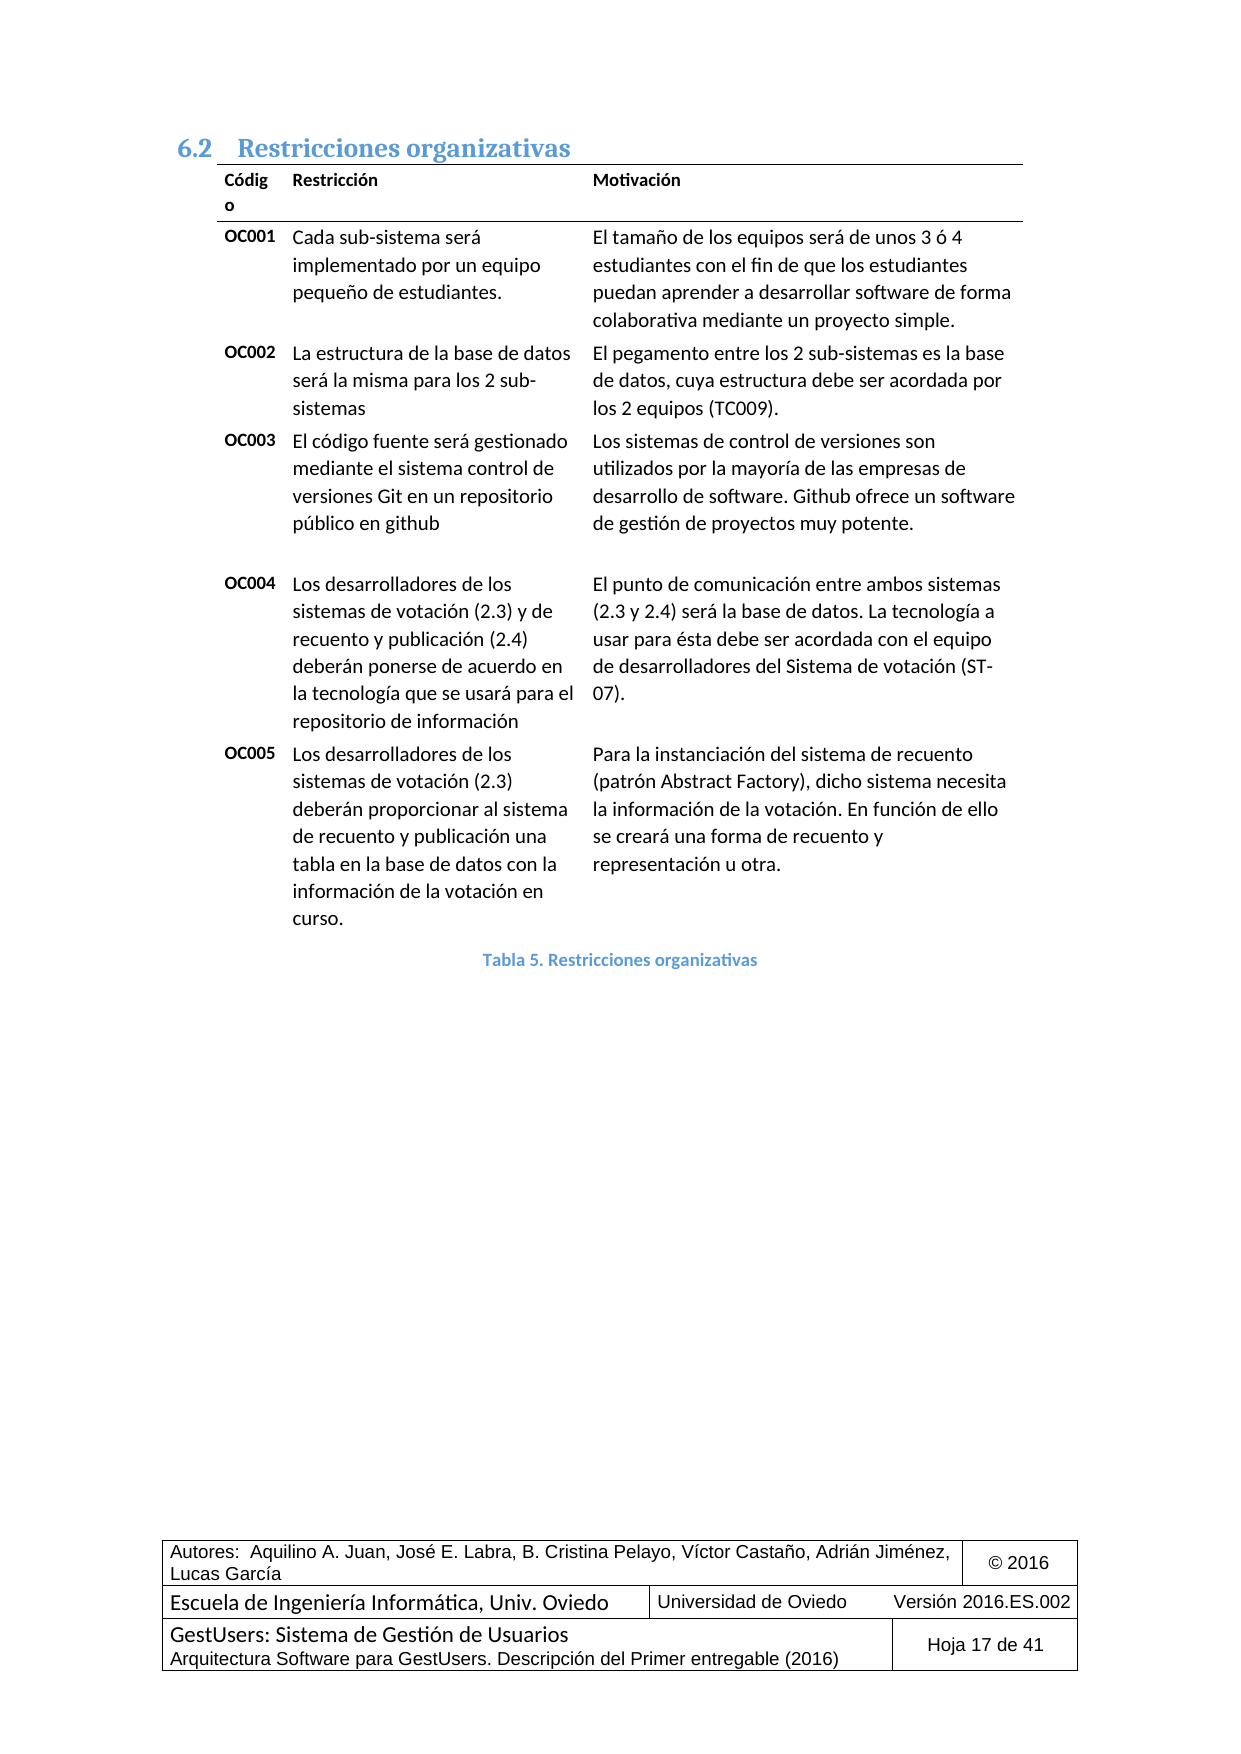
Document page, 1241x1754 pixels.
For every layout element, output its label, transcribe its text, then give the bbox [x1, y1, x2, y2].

text Tabla . Restricciones organizativas [177, 948, 1063, 971]
subtitle Restricciones organizativas [177, 133, 1063, 164]
table_header Restricción [285, 165, 585, 221]
table_cell Los sistemas de control de versiones son utilizados por la mayoría de las empresas de desarrollo de software. Github ofrece un software de gestión de proyectos muy potente. [585, 425, 1023, 568]
table_cell OC004 [217, 568, 285, 738]
table_cell El punto de comunicación entre ambos sistemas (2.3 y 2.4) será la base de datos. La tecnología a usar para ésta debe ser acordada con el equipo de desarrolladores del Sistema de votación (ST-07). [585, 568, 1023, 738]
table_cell Los desarrolladores de los sistemas de votación (2.3) y de recuento y publicación (2.4) deberán ponerse de acuerdo en la tecnología que se usará para el repositorio de información [285, 568, 585, 738]
table_cell OC003 [217, 425, 285, 568]
table_header Motivación [585, 165, 1023, 221]
table_cell El pegamento entre los 2 sub-sistemas es la base de datos, cuya estructura debe ser acordada por los 2 equipos (TC009). [585, 337, 1023, 425]
table_cell OC005 [217, 738, 285, 936]
table_cell El código fuente será gestionado mediante el sistema control de versiones Git en un repositorio público en github [285, 425, 585, 568]
table_header Código [217, 165, 285, 221]
table_cell La estructura de la base de datos será la misma para los 2 sub-sistemas [285, 337, 585, 425]
table_cell El tamaño de los equipos será de unos 3 ó 4 estudiantes con el fin de que los estudiantes puedan aprender a desarrollar software de forma colaborativa mediante un proyecto simple. [585, 222, 1023, 337]
table_cell Para la instanciación del sistema de recuento (patrón Abstract Factory), dicho sistema necesita la información de la votación. En función de ello se creará una forma de recuento y representación u otra. [585, 738, 1023, 936]
table_cell Los desarrolladores de los sistemas de votación (2.3) deberán proporcionar al sistema de recuento y publicación una tabla en la base de datos con la información de la votación en curso. [285, 738, 585, 936]
table_cell Cada sub-sistema será implementado por un equipo pequeño de estudiantes. [285, 222, 585, 337]
table_cell OC002 [217, 337, 285, 425]
table_cell OC001 [217, 222, 285, 337]
